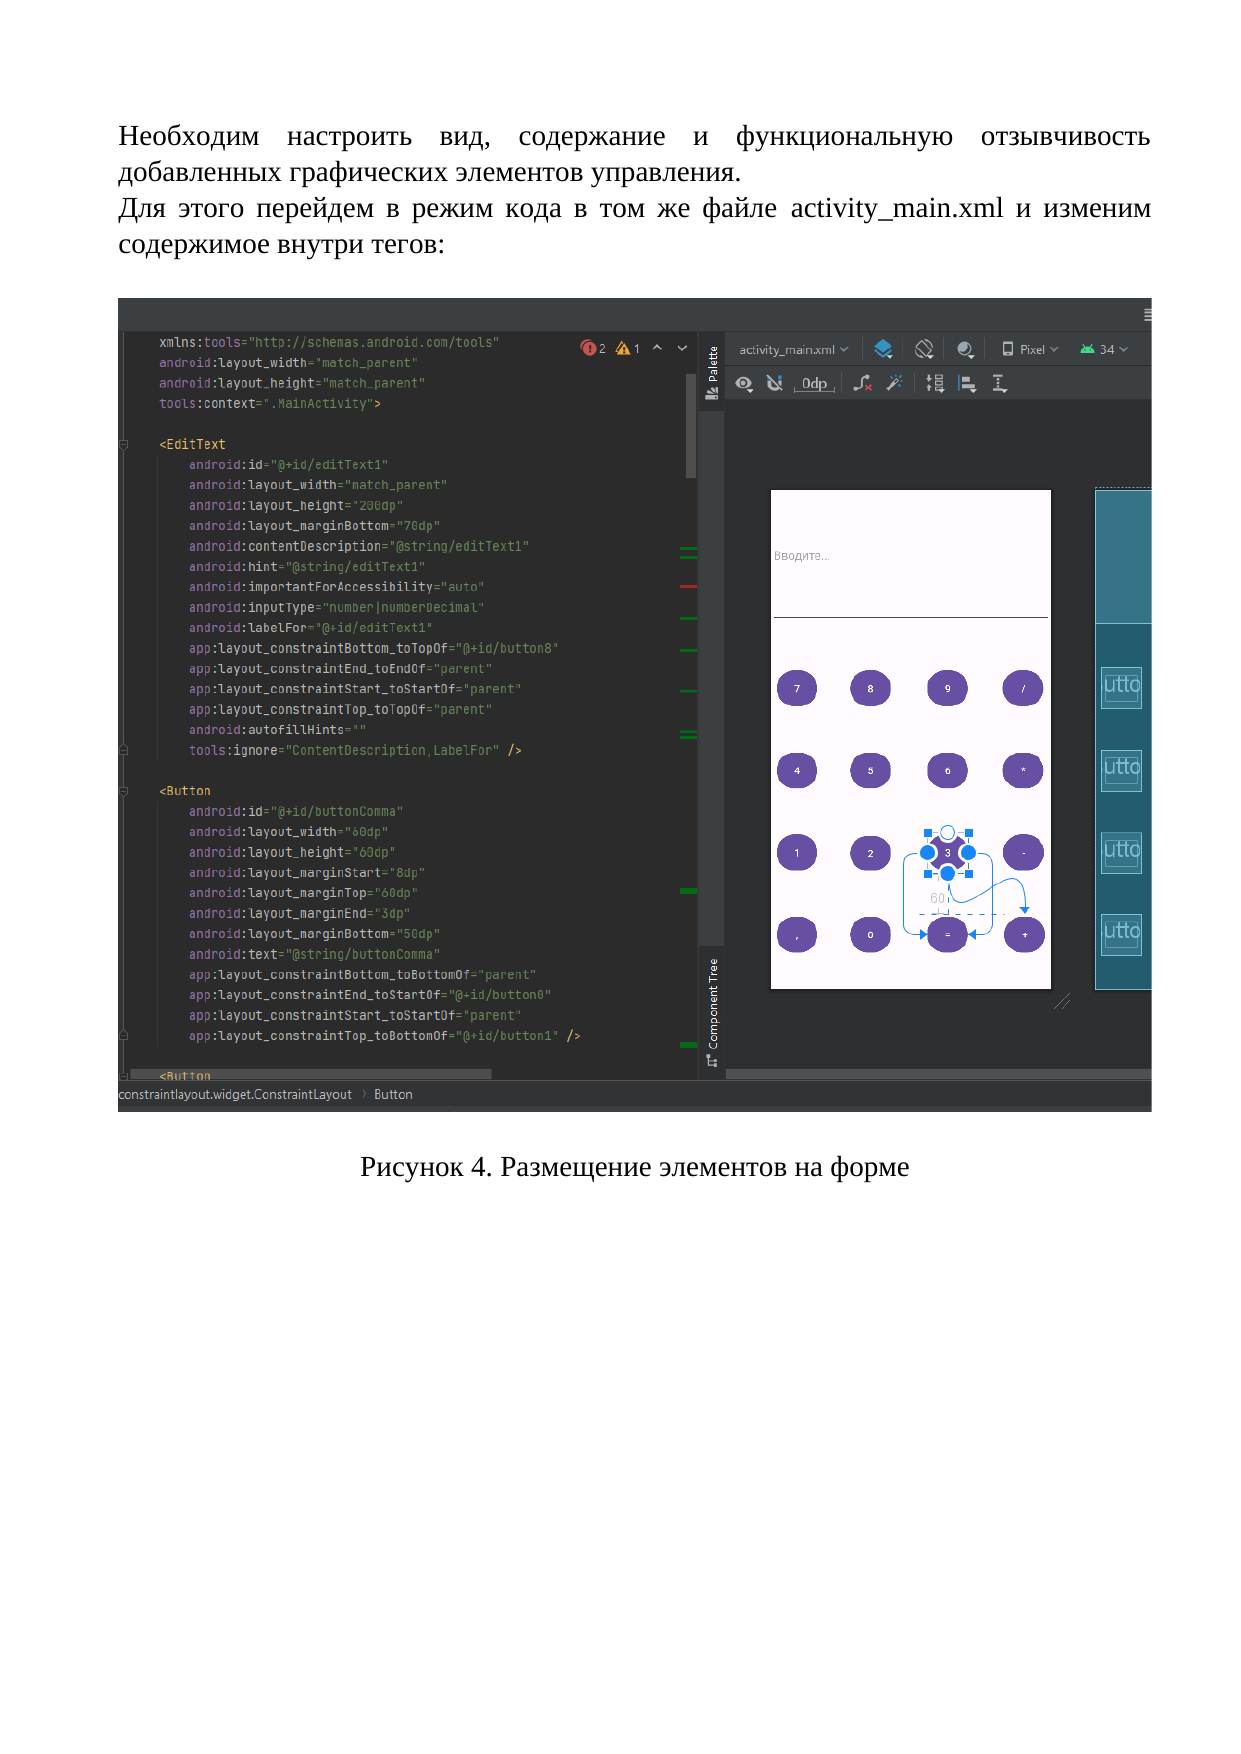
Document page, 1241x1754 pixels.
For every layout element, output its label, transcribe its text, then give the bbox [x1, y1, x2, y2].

text Необходим настроить вид, содержание и функциональную отзывчивость добавленных графических элементов управления. [118, 118, 1152, 188]
picture [118, 298, 1152, 1112]
text Рисунок 4. Размещение элементов на форме [118, 1149, 1152, 1183]
text Для этого перейдем в режим кода в том же файле activity_main.xml и изменим содержимое внутри тегов: [118, 190, 1152, 260]
